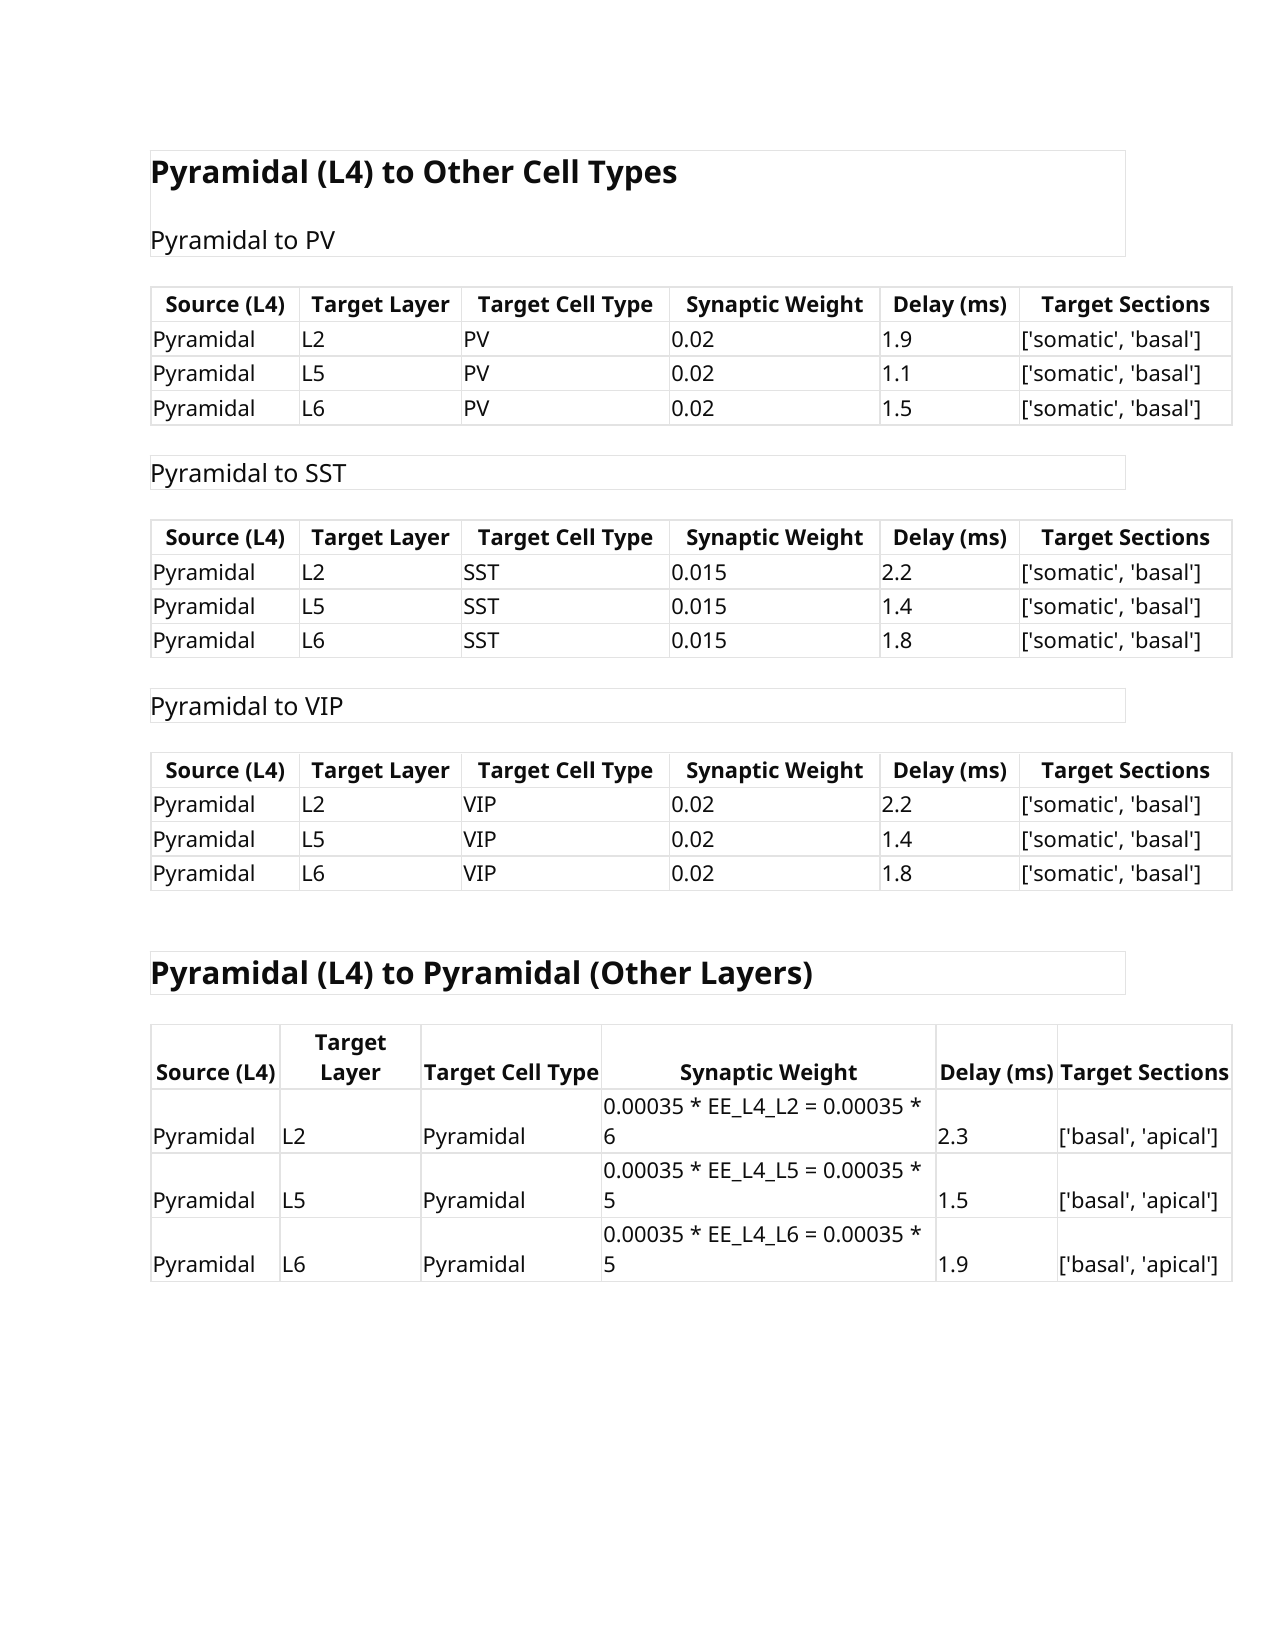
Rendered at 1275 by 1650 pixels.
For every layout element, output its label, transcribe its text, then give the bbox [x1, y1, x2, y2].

table_cell SST [462, 624, 669, 657]
table_cell L5 [281, 1154, 420, 1216]
table_cell L5 [300, 590, 461, 622]
table_header Target Cell Type [462, 288, 669, 321]
table_cell 0.02 [670, 357, 879, 389]
table_cell PV [462, 322, 669, 355]
table_cell Pyramidal [152, 555, 299, 588]
table_cell ['somatic', 'basal'] [1020, 822, 1231, 855]
table_cell Pyramidal [152, 357, 299, 389]
table_cell L6 [281, 1218, 420, 1281]
table_cell 0.02 [670, 788, 879, 821]
table_cell Pyramidal [152, 1090, 279, 1152]
table_cell 0.02 [670, 322, 879, 355]
table_header Target Layer [300, 521, 461, 553]
table_cell L6 [300, 624, 461, 657]
table_cell Pyramidal [422, 1090, 601, 1152]
table_cell PV [462, 357, 669, 389]
table_header Synaptic Weight [602, 1025, 935, 1088]
table_cell L5 [300, 822, 461, 855]
table_cell 1.8 [881, 857, 1019, 890]
table_cell 1.9 [881, 322, 1019, 355]
table_cell 0.00035 * EE_L4_L6 = 0.00035 * 5 [602, 1218, 935, 1281]
table_cell L2 [300, 788, 461, 821]
table_header Source (L4) [152, 1025, 279, 1088]
table_cell 0.015 [670, 590, 879, 622]
table_header Target Cell Type [422, 1025, 601, 1088]
table_cell 1.8 [881, 624, 1019, 657]
table_cell 2.3 [937, 1090, 1057, 1152]
table_cell ['somatic', 'basal'] [1020, 788, 1231, 821]
table_cell 1.1 [881, 357, 1019, 389]
table_cell Pyramidal [152, 822, 299, 855]
table_cell L2 [300, 555, 461, 588]
table_header Source (L4) [152, 753, 299, 786]
table_header Synaptic Weight [670, 288, 879, 321]
table_header Delay (ms) [881, 753, 1019, 786]
table_cell Pyramidal [152, 391, 299, 424]
table_cell ['somatic', 'basal'] [1020, 857, 1231, 890]
table_cell 1.9 [937, 1218, 1057, 1281]
table_cell 1.4 [881, 822, 1019, 855]
table_cell ['somatic', 'basal'] [1020, 391, 1231, 424]
table_header Delay (ms) [881, 521, 1019, 553]
table_cell 0.02 [670, 391, 879, 424]
table_cell Pyramidal [152, 590, 299, 622]
table_cell L2 [300, 322, 461, 355]
table_header Target Layer [300, 288, 461, 321]
table_cell ['basal', 'apical'] [1058, 1090, 1231, 1152]
table_header Delay (ms) [881, 288, 1019, 321]
table_cell ['somatic', 'basal'] [1020, 555, 1231, 588]
table_cell ['somatic', 'basal'] [1020, 624, 1231, 657]
table_cell Pyramidal [152, 1154, 279, 1216]
table_cell 1.5 [937, 1154, 1057, 1216]
table_cell ['somatic', 'basal'] [1020, 357, 1231, 389]
table_cell 0.00035 * EE_L4_L5 = 0.00035 * 5 [602, 1154, 935, 1216]
table_cell ['somatic', 'basal'] [1020, 590, 1231, 622]
table_header Target Cell Type [462, 521, 669, 553]
table_cell L6 [300, 857, 461, 890]
table_cell ['basal', 'apical'] [1058, 1218, 1231, 1281]
table_cell 1.5 [881, 391, 1019, 424]
table_cell 2.2 [881, 555, 1019, 588]
table_cell 0.00035 * EE_L4_L2 = 0.00035 * 6 [602, 1090, 935, 1152]
table_header Source (L4) [152, 521, 299, 553]
table_header Target Sections [1020, 753, 1231, 786]
table_header Target Sections [1020, 521, 1231, 553]
table_cell 0.02 [670, 857, 879, 890]
table_cell SST [462, 590, 669, 622]
text Pyramidal to PV [151, 222, 1125, 256]
table_cell L2 [281, 1090, 420, 1152]
table_header Target Layer [281, 1025, 420, 1088]
text Pyramidal (L4) to Other Cell Types [151, 151, 1125, 193]
table_header Synaptic Weight [670, 753, 880, 786]
table_cell 0.015 [670, 624, 879, 657]
text Pyramidal to VIP [151, 689, 1125, 722]
table_cell Pyramidal [152, 857, 299, 890]
table_header Synaptic Weight [670, 521, 879, 553]
table_cell ['basal', 'apical'] [1058, 1154, 1231, 1216]
table_cell Pyramidal [152, 624, 299, 657]
text Pyramidal to SST [151, 456, 1125, 489]
table_cell VIP [462, 788, 669, 821]
table_cell VIP [462, 822, 669, 855]
table_cell 0.02 [670, 822, 879, 855]
table_cell Pyramidal [152, 1218, 279, 1281]
table_cell Pyramidal [152, 322, 299, 355]
table_cell Pyramidal [152, 788, 299, 821]
table_cell ['somatic', 'basal'] [1020, 322, 1231, 355]
table_header Target Layer [300, 753, 461, 786]
text Pyramidal (L4) to Pyramidal (Other Layers) [151, 952, 1125, 994]
table_cell Pyramidal [422, 1154, 601, 1216]
table_cell VIP [462, 857, 669, 890]
table_header Target Sections [1020, 288, 1231, 321]
table_header Target Cell Type [462, 753, 669, 786]
table_cell 2.2 [881, 788, 1019, 821]
table_cell SST [462, 555, 669, 588]
table_cell 1.4 [881, 590, 1019, 622]
table_header Target Sections [1058, 1025, 1231, 1088]
table_cell Pyramidal [422, 1218, 601, 1281]
table_cell 0.015 [670, 555, 879, 588]
table_header Source (L4) [152, 288, 299, 321]
table_cell PV [462, 391, 669, 424]
table_cell L6 [300, 391, 461, 424]
table_header Delay (ms) [937, 1025, 1057, 1088]
table_cell L5 [300, 357, 461, 389]
